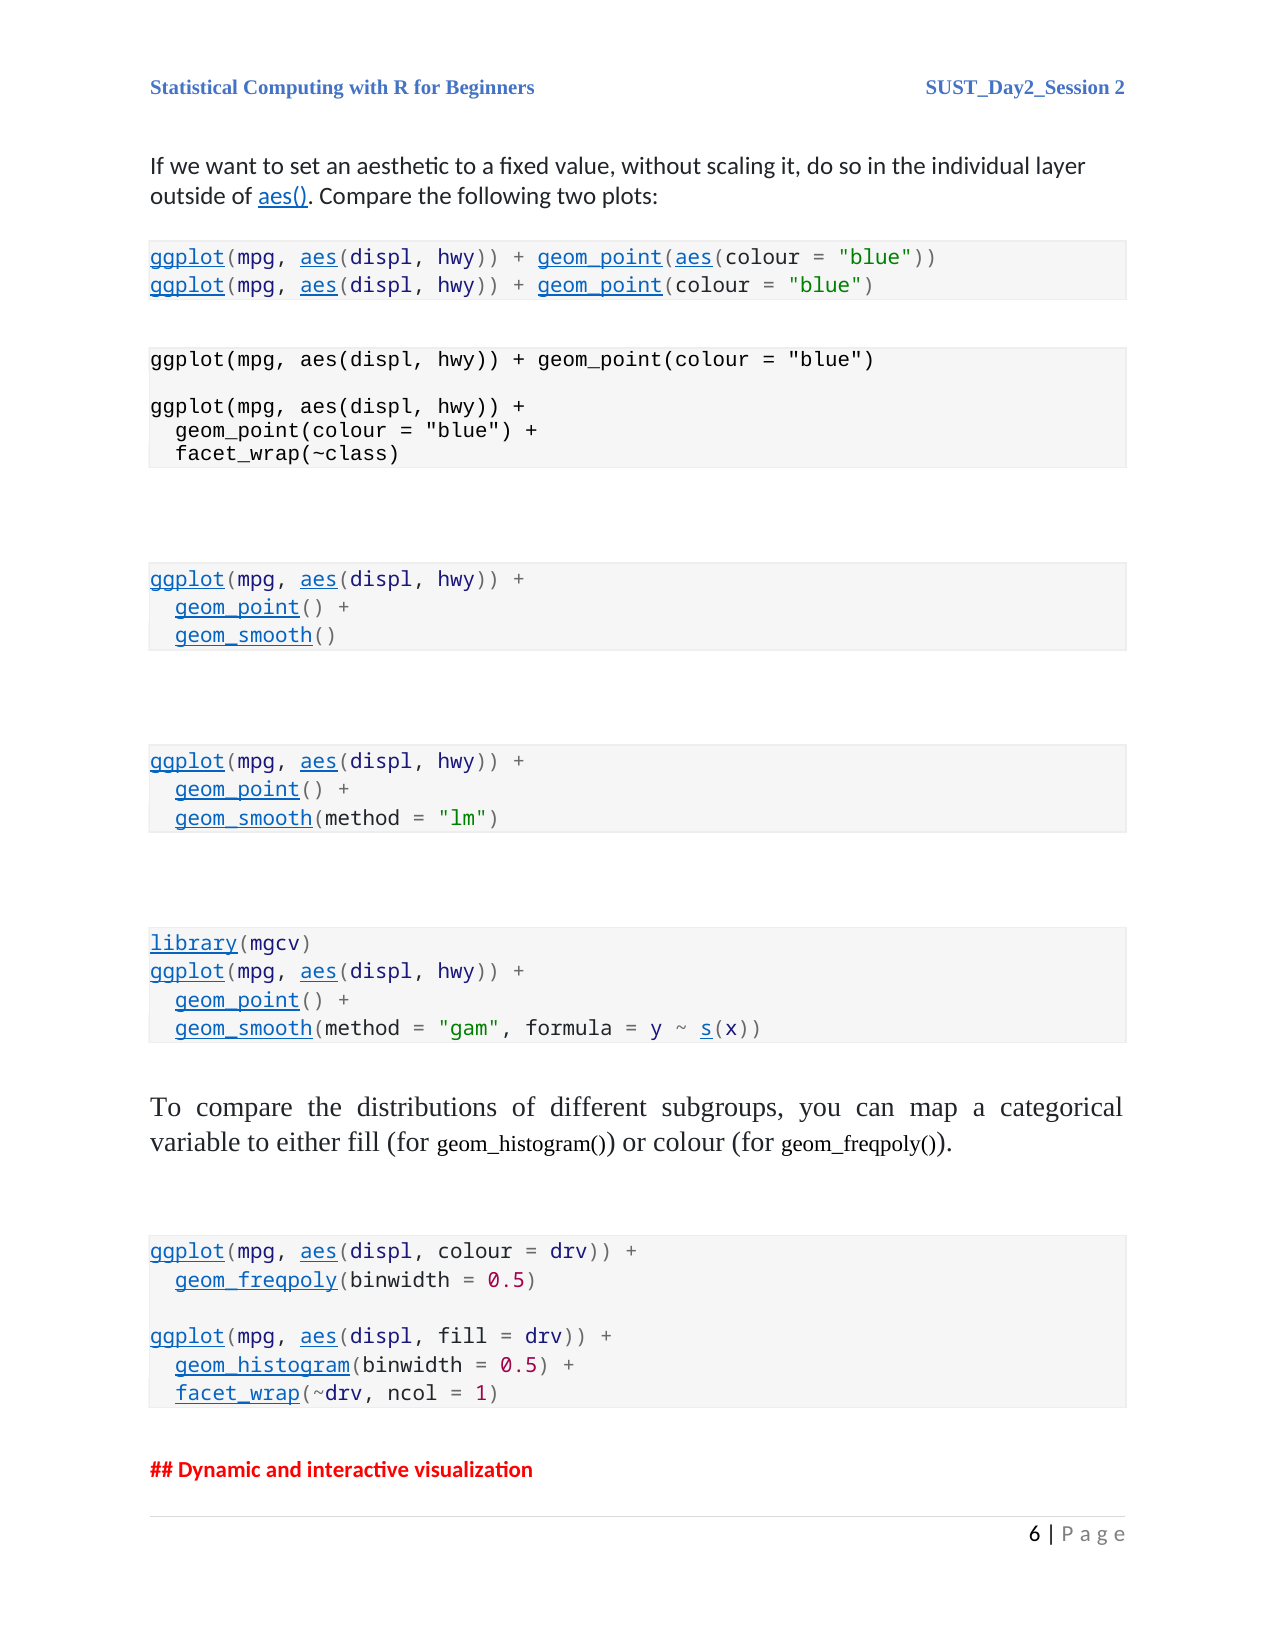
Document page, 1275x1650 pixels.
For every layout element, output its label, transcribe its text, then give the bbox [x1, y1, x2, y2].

text geom_histogram(binwidth = 0.5) + [150, 1350, 1125, 1377]
text ggplot(mpg, aes(displ, hwy)) + geom_point(colour = "blue") [150, 349, 1125, 372]
text ggplot(mpg, aes(displ, hwy)) + [150, 564, 1125, 592]
text geom_freqpoly(binwidth = 0.5) [150, 1265, 1125, 1293]
text ggplot(mpg, aes(displ, fill = drv)) + [150, 1322, 1125, 1350]
text ggplot(mpg, aes(displ, hwy)) + geom_point(aes(colour = "blue")) [150, 242, 1125, 269]
text ggplot(mpg, aes(displ, hwy)) + [150, 957, 1125, 985]
text geom_point() + [150, 985, 1125, 1012]
text geom_smooth(method = "gam", formula = y ~ s(x)) [150, 1012, 1125, 1042]
text geom_point() + [150, 592, 1125, 619]
text ggplot(mpg, aes(displ, hwy)) + [150, 396, 1125, 419]
text To compare the distributions of different subgroups, you can map a categorical variable to either fill (for geom_histogram()) or colour (for geom_freqpoly()). [150, 1123, 1125, 1158]
text ggplot(mpg, aes(displ, hwy)) + [150, 746, 1125, 774]
text If we want to set an aesthetic to a fixed value, without scaling it, do so in the individual layer outside of aes(). Compare the following two plots: [150, 150, 1125, 211]
text geom_point(colour = "blue") + [150, 419, 1125, 442]
text facet_wrap(~class) [150, 442, 1125, 467]
text facet_wrap(~drv, ncol = 1) [150, 1377, 1125, 1407]
text geom_point() + [150, 774, 1125, 801]
text ggplot(mpg, aes(displ, colour = drv)) + [150, 1236, 1125, 1265]
text ggplot(mpg, aes(displ, hwy)) + geom_point(colour = "blue") [150, 269, 1125, 299]
text library(mgcv) [150, 928, 1125, 957]
text ## Dynamic and interactive visualization [150, 1455, 1125, 1483]
text geom_smooth() [150, 619, 1125, 649]
text geom_smooth(method = "lm") [150, 801, 1125, 831]
